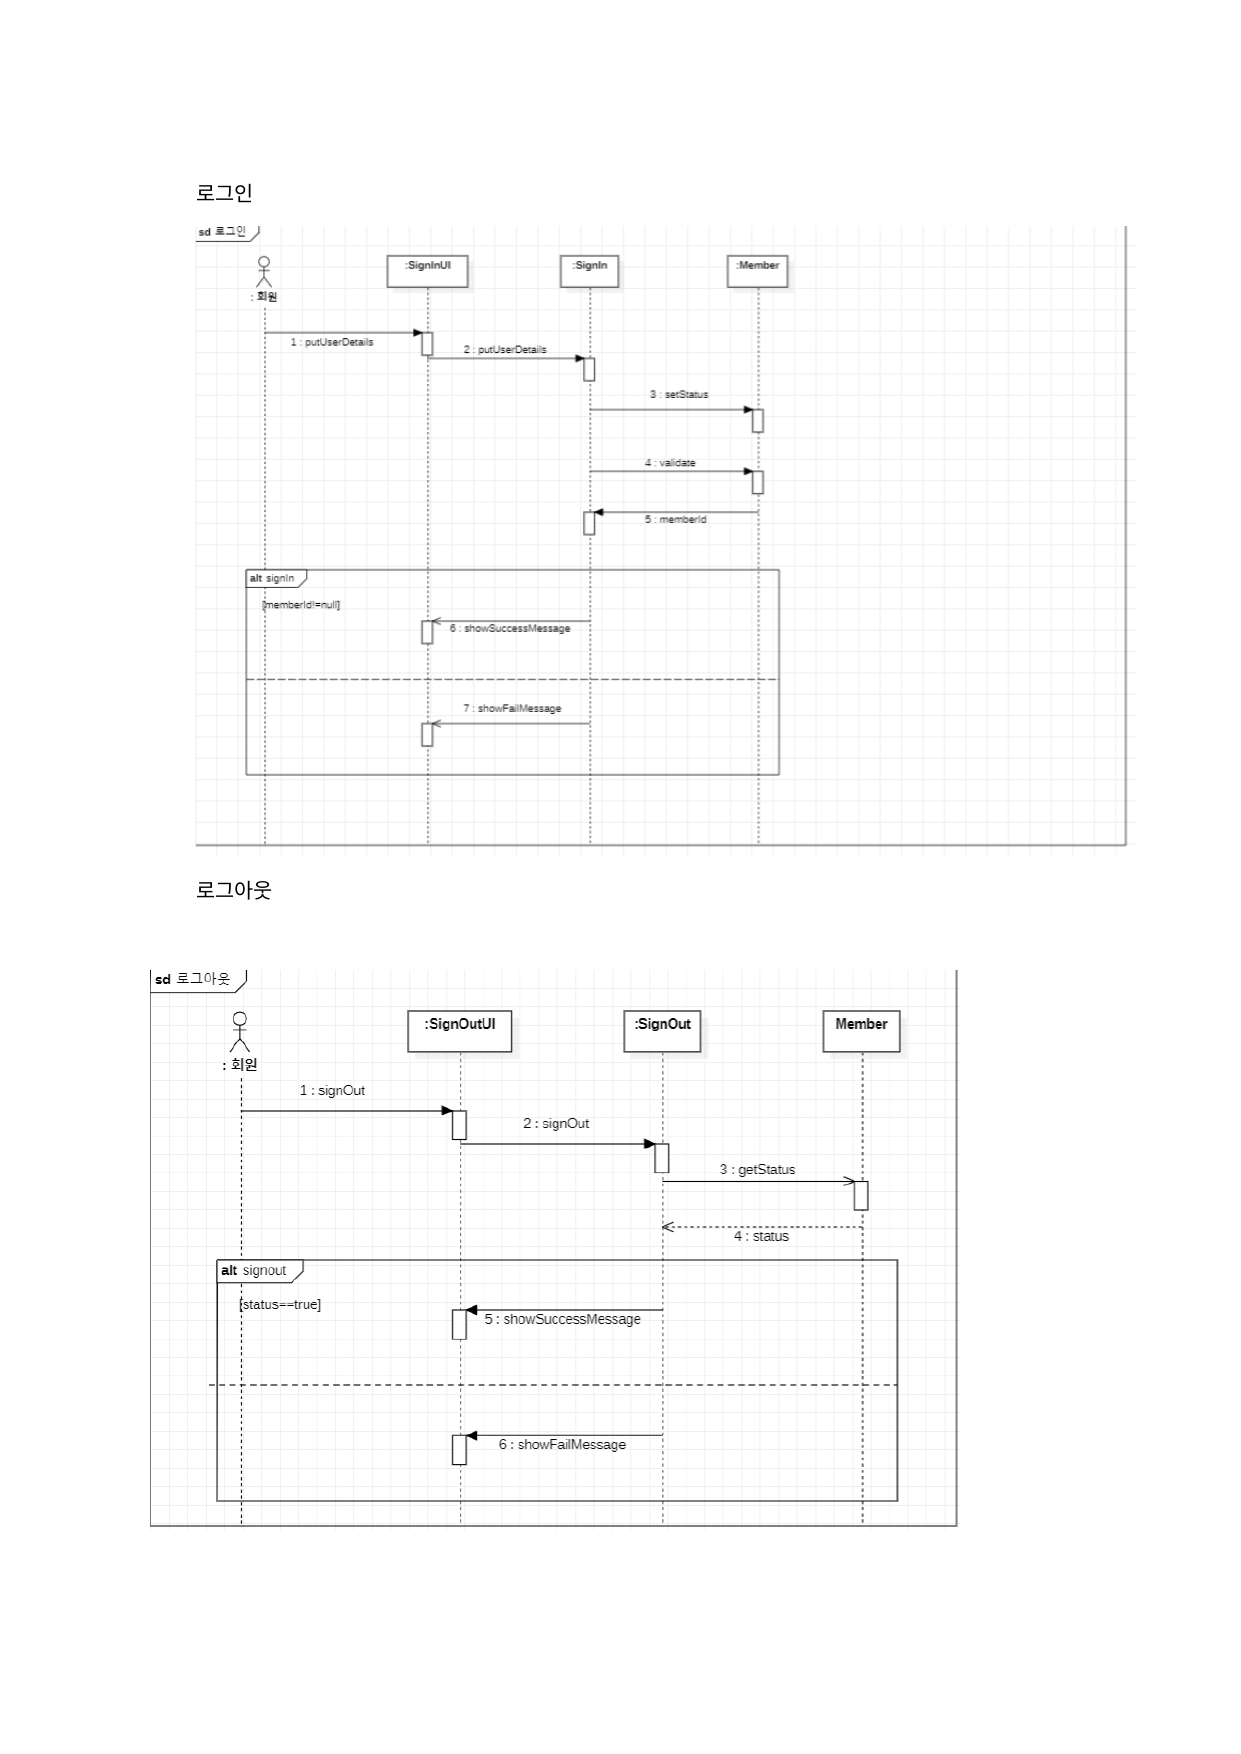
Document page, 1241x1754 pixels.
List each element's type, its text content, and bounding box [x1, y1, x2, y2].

text 로그아웃 [196, 874, 1090, 904]
text 로그인 [196, 177, 1090, 207]
picture [150, 970, 961, 1530]
picture [195, 226, 1137, 855]
